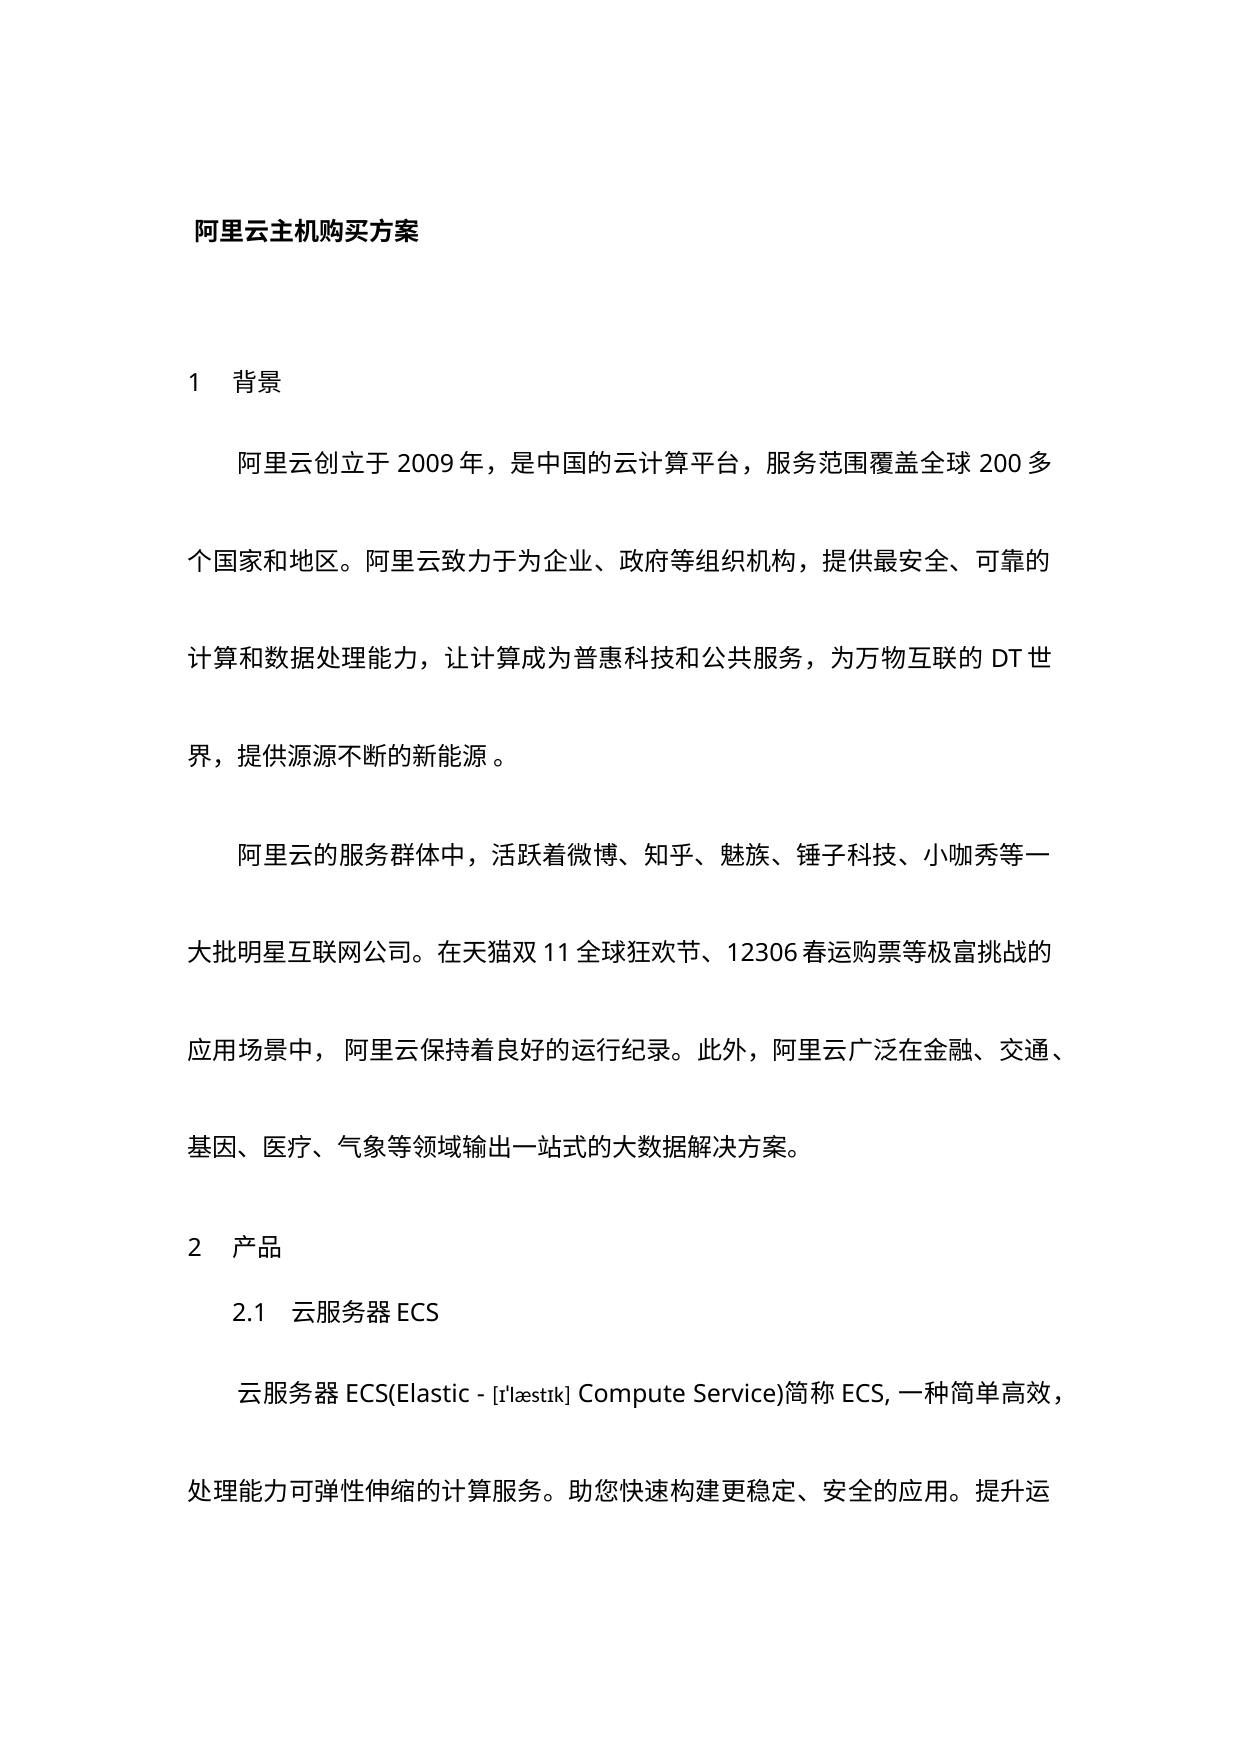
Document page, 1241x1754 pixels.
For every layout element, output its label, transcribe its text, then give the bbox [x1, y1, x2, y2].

list 云服务器ECS [232, 1278, 1053, 1343]
subtitle 阿里云主机购买方案 [187, 197, 1053, 262]
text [187, 1359, 1053, 1522]
list 产品 [187, 1213, 1053, 1278]
text 阿里云的服务群体中，活跃着微博、知乎、魅族、锤子科技、小咖秀等一大批明星互联网公司。在天猫双11全球狂欢节、12306春运购票等极富挑战的应用场景中， 阿里云保持着良好的运行纪录。此外，阿里云广泛在金融、交通、基因、医疗、气象等领域输出一站式的大数据解决方案。 [187, 821, 1053, 1178]
text 阿里云创立于2009年，是中国的云计算平台，服务范围覆盖全球200多个国家和地区。阿里云致力于为企业、政府等组织机构，提供最安全、可靠的计算和数据处理能力，让计算成为普惠科技和公共服务，为万物互联的DT世界，提供源源不断的新能源 。 [187, 429, 1053, 787]
list 背景 [187, 348, 1053, 413]
